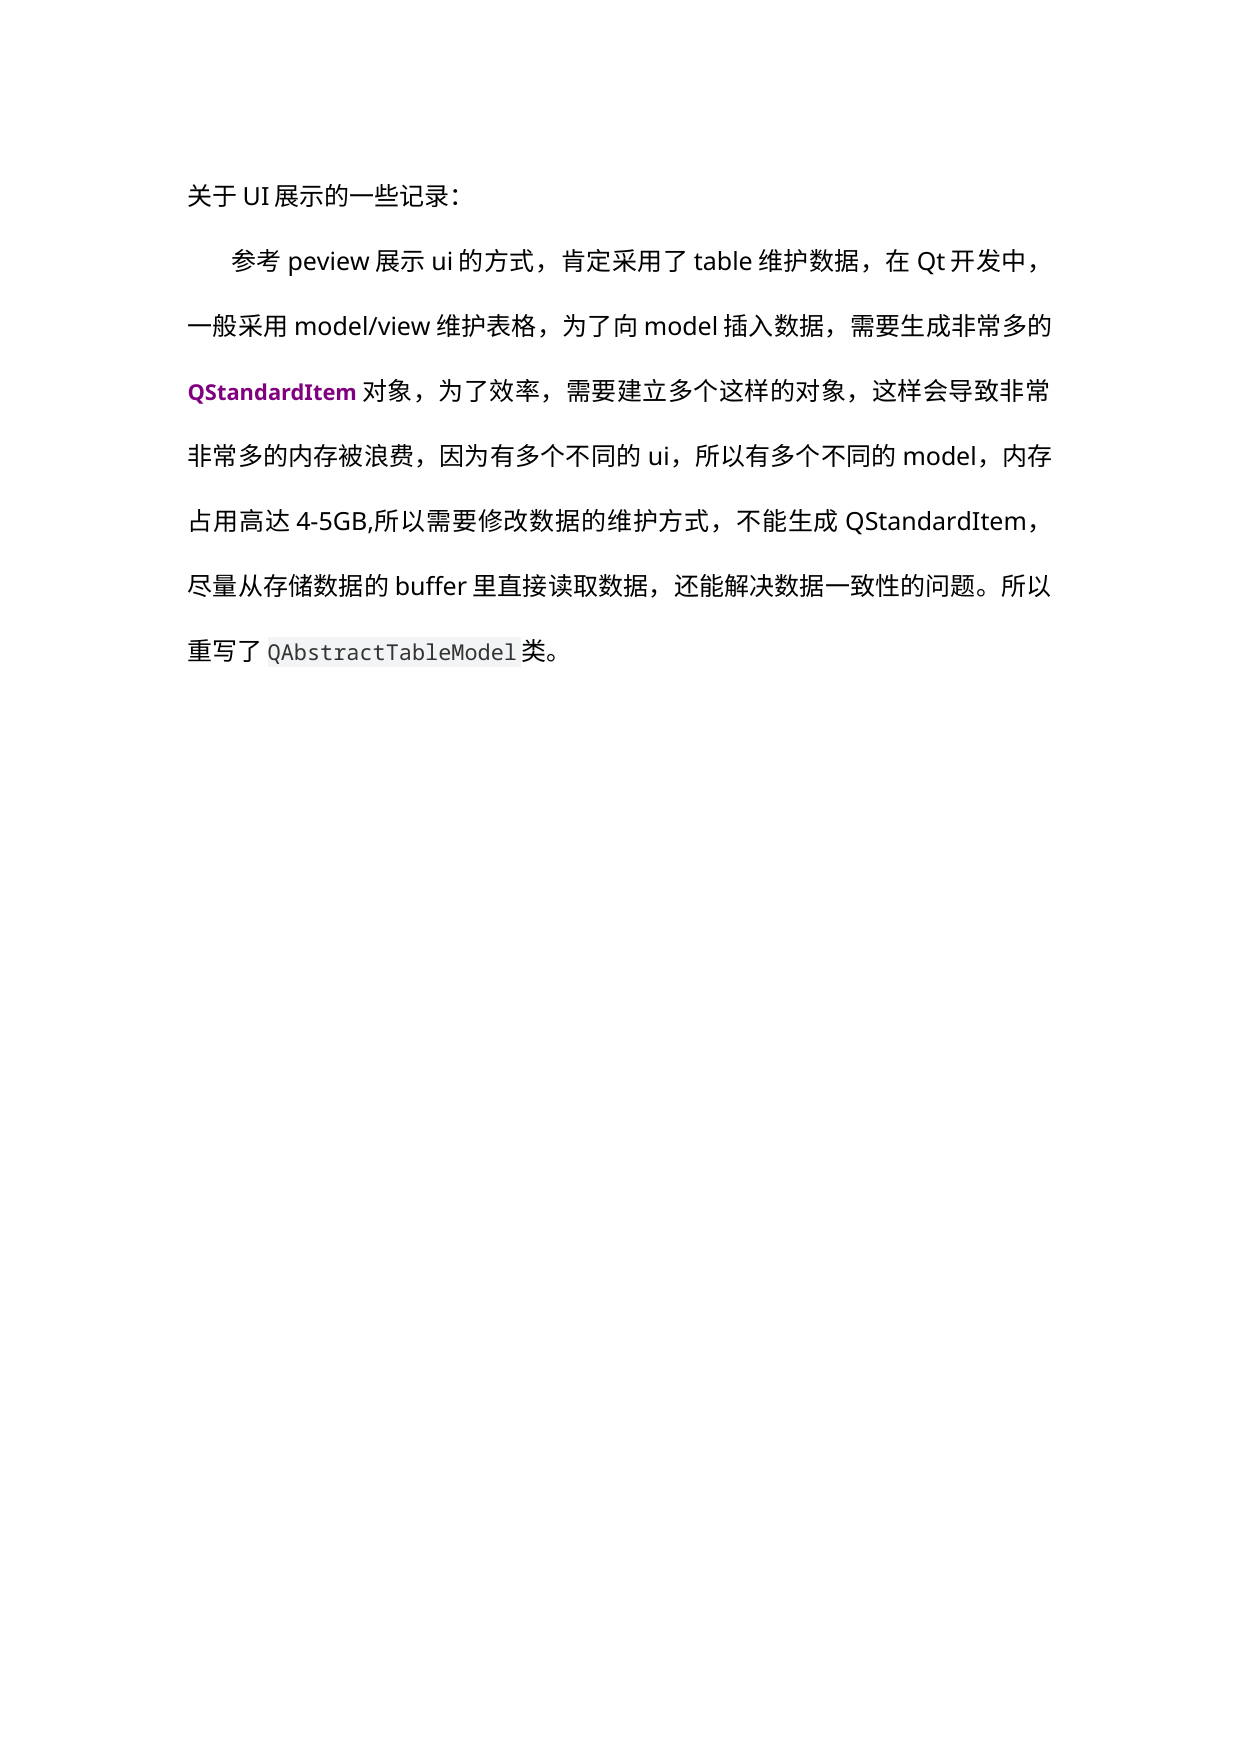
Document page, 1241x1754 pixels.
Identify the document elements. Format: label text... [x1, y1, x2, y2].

text 关于UI展示的一些记录： [187, 162, 1053, 227]
text 参考peview展示ui的方式，肯定采用了table维护数据，在Qt开发中，一般采用model/view维护表格，为了向model插入数据，需要生成非常多的QStandardItem对象，为了效率，需要建立多个这样的对象，这样会导致非常非常多的内存被浪费，因为有多个不同的ui，所以有多个不同的model，内存占用高达4-5GB,所以需要修改数据的维护方式，不能生成QStandardItem，尽量从存储数据的buffer里直接读取数据，还能解决数据一致性的问题。所以重写了QAbstractTableModel类。 [187, 227, 1053, 682]
